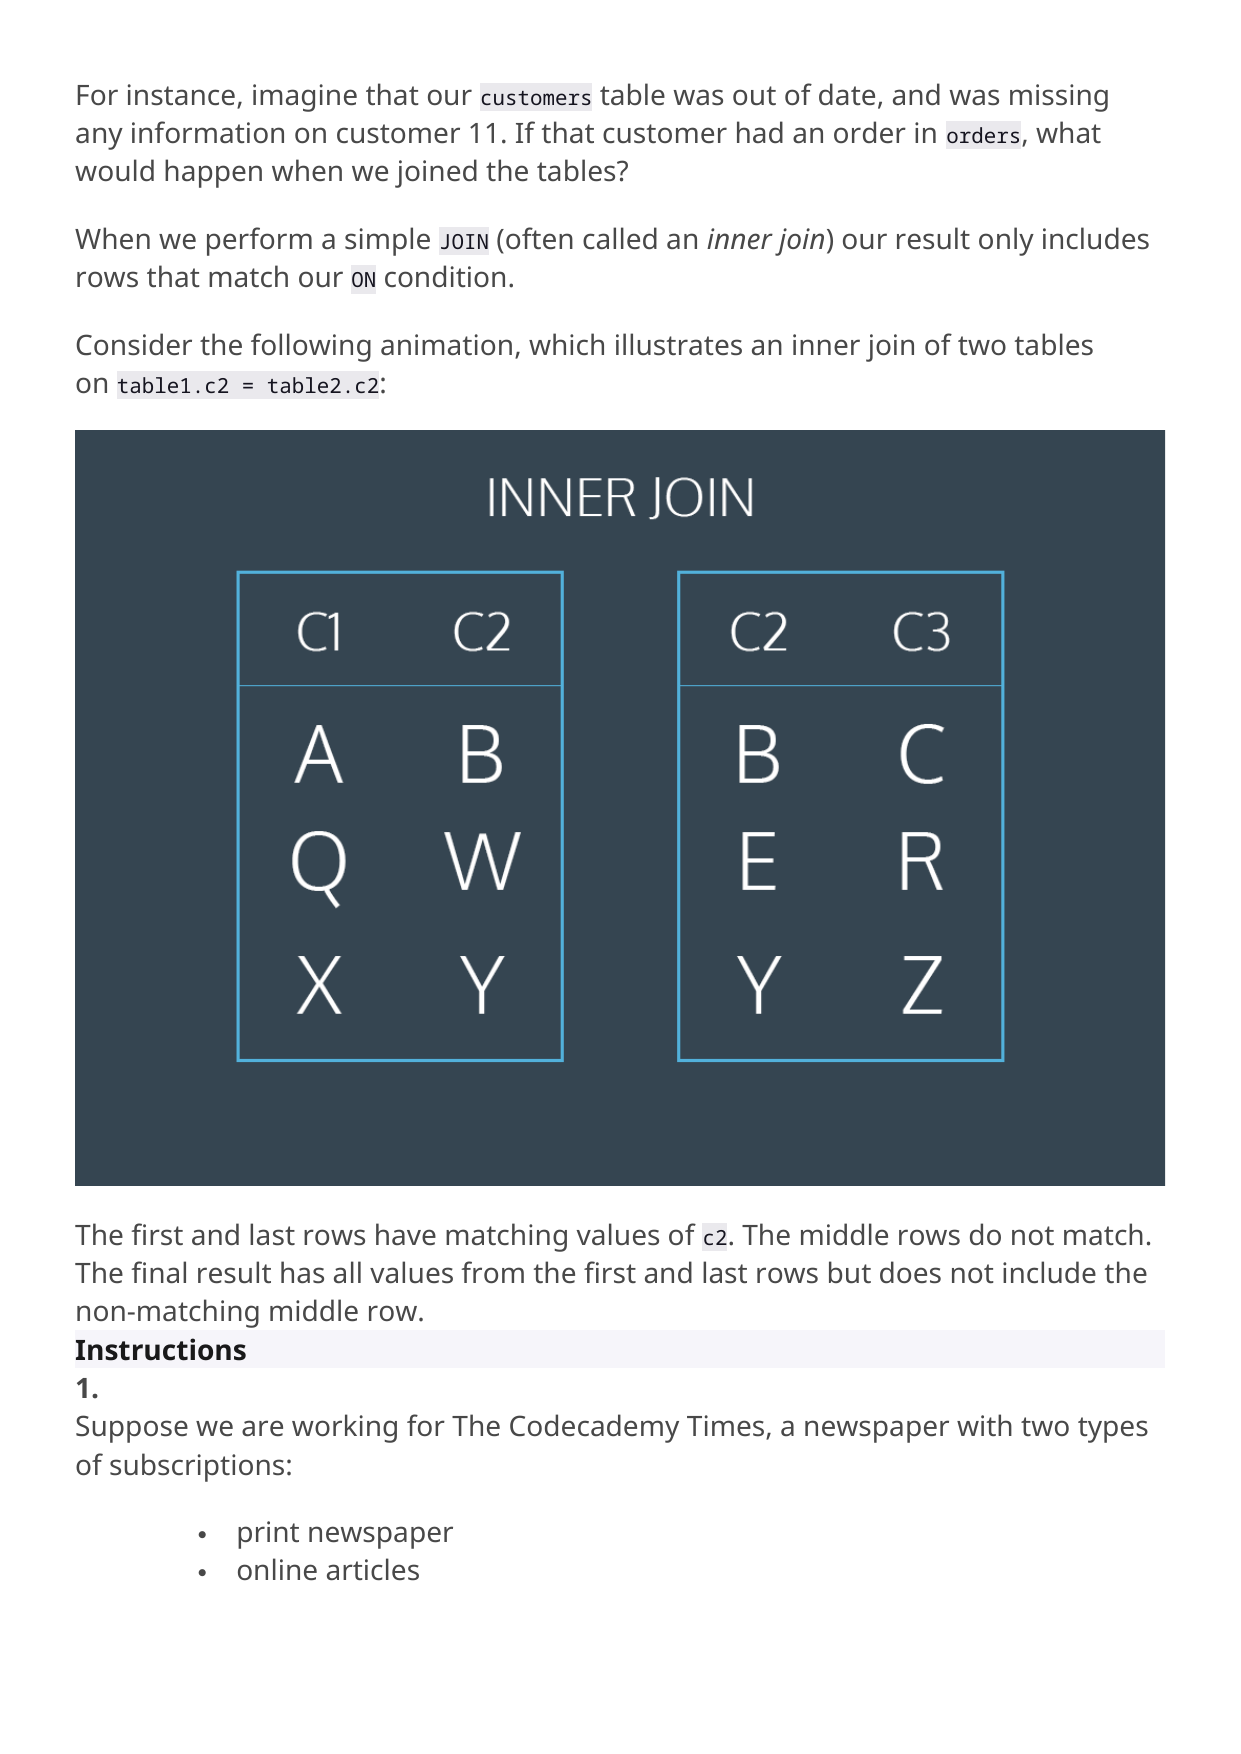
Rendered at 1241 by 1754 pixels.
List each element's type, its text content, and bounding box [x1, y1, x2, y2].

text The first and last rows have matching values of c2. The middle rows do not match. The final result has all values from the first and last rows but does not include the non-matching middle row. [75, 1215, 1165, 1330]
picture [75, 430, 1166, 1186]
text 1. [75, 1368, 1165, 1406]
text Instructions [75, 1330, 1165, 1368]
text Suppose we are working for The Codecademy Times, a newspaper with two types of subscriptions: [75, 1406, 1165, 1483]
text For instance, imagine that our customers table was out of date, and was missing any information on customer 11. If that customer had an order in orders, what would happen when we joined the tables? [75, 75, 1165, 190]
text When we perform a simple JOIN (often called an inner join) our result only includes rows that match our ON condition. [75, 219, 1165, 296]
text Consider the following animation, which illustrates an inner join of two tables on table1.c2 = table2.c2: [75, 325, 1165, 402]
list online articles [198, 1551, 1165, 1589]
list print newspaper [198, 1512, 1165, 1551]
